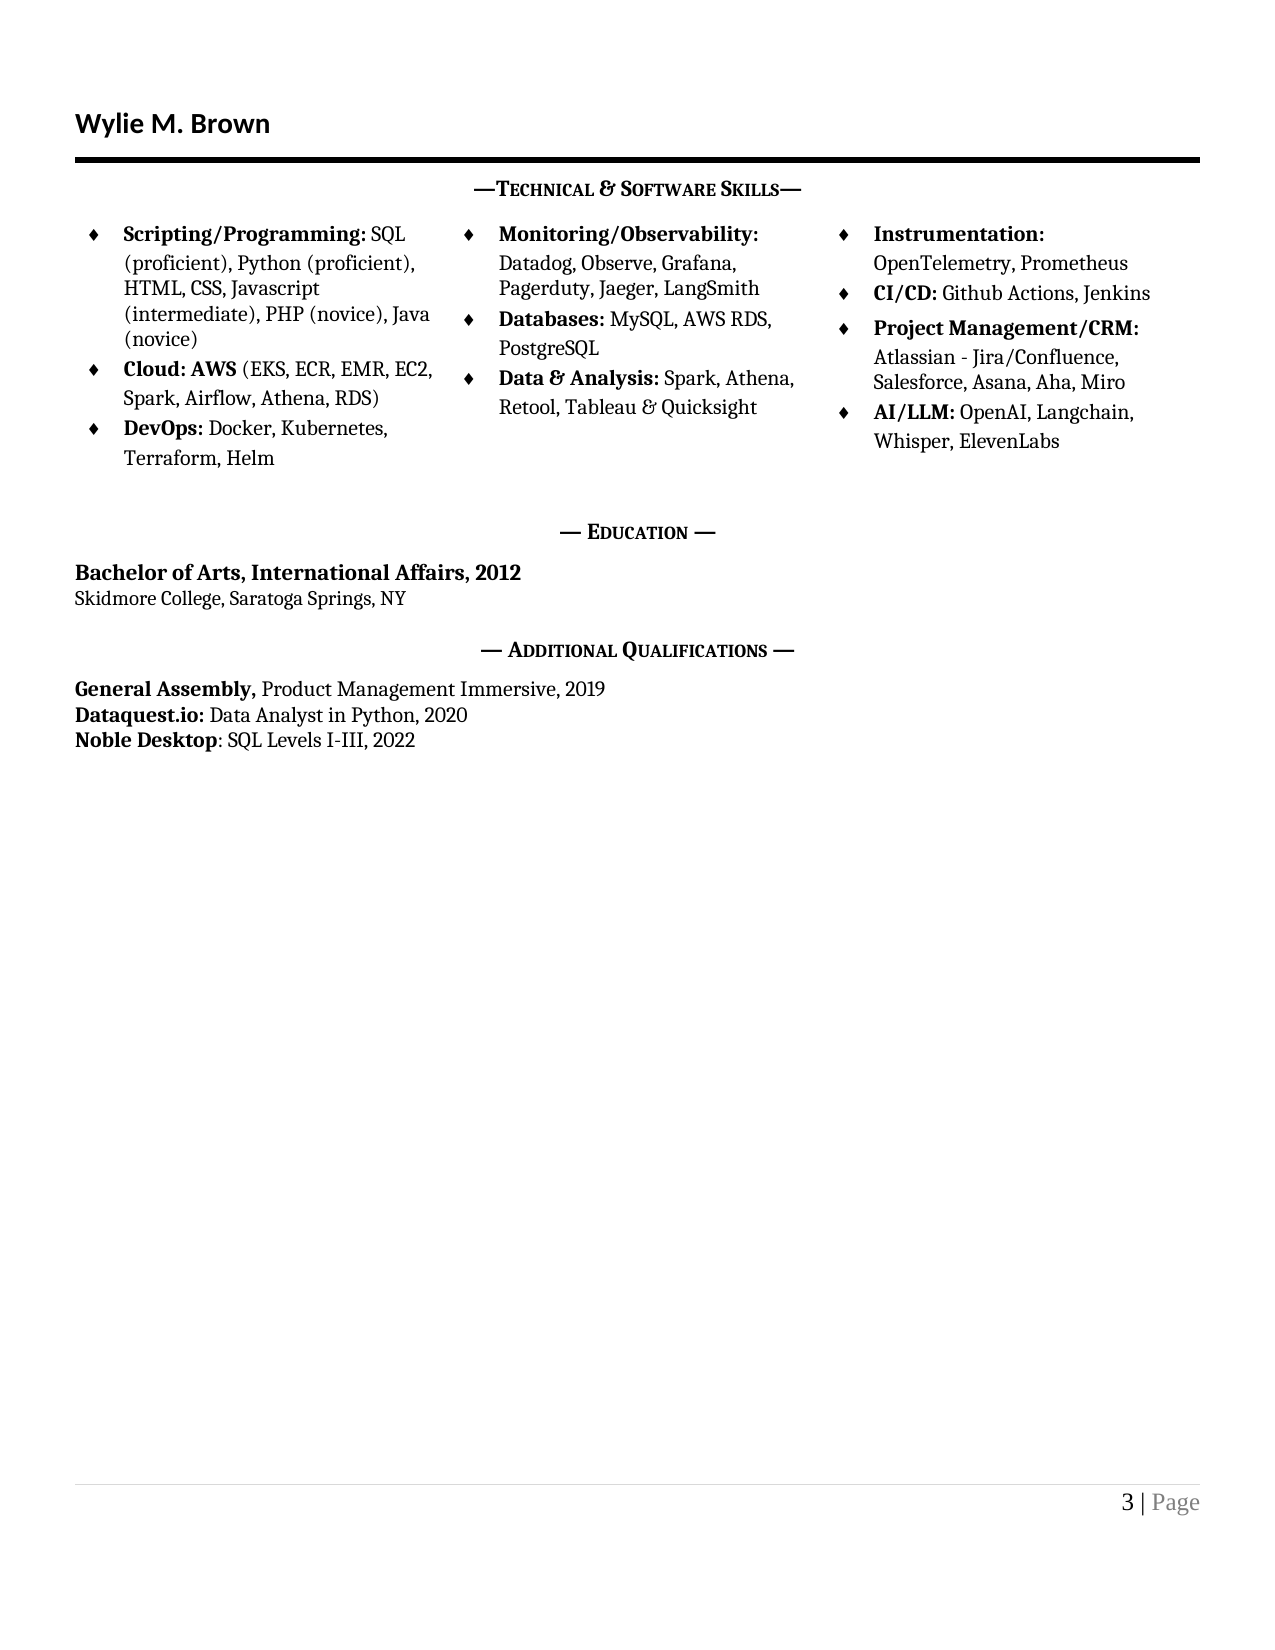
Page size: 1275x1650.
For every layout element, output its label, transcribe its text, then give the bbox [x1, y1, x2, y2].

text Noble Desktop: SQL Levels I-III, 2022 [75, 728, 1200, 753]
text General Assembly, Product Management Immersive, 2019 [75, 677, 1200, 702]
table_header Instrumentation: OpenTelemetry, Prometheus CI/CD: Github Actions, Jenkins Project Management/CRM: Atlassian - Jira/Confluence, Salesforce, Asana, Aha, Miro AI/LLM: OpenAI, Langchain, Whisper, ElevenLabs [825, 217, 1200, 505]
text Skidmore College, Saratoga Springs, NY [75, 586, 1200, 610]
text — Additional Qualifications — [75, 636, 1200, 663]
text Dataquest.io: Data Analyst in Python, 2020 [75, 702, 1200, 728]
table_header Monitoring/Observability: Datadog, Observe, Grafana, Pagerduty, Jaeger, LangSmith Databases: MySQL, AWS RDS, PostgreSQL Data & Analysis: Spark, Athena, Retool, Tableau & Quicksight [450, 217, 825, 505]
table_header Scripting/Programming: SQL (proficient), Python (proficient), HTML, CSS, Javascript (intermediate), PHP (novice), Java (novice) Cloud: AWS (EKS, ECR, EMR, EC2, Spark, Airflow, Athena, RDS) DevOps: Docker, Kubernetes, Terraform, Helm [75, 217, 450, 505]
text —Technical & Software Skills— [75, 176, 1200, 202]
text Bachelor of Arts, International Affairs, 2012 [75, 560, 1200, 586]
text — Education — [75, 519, 1200, 545]
